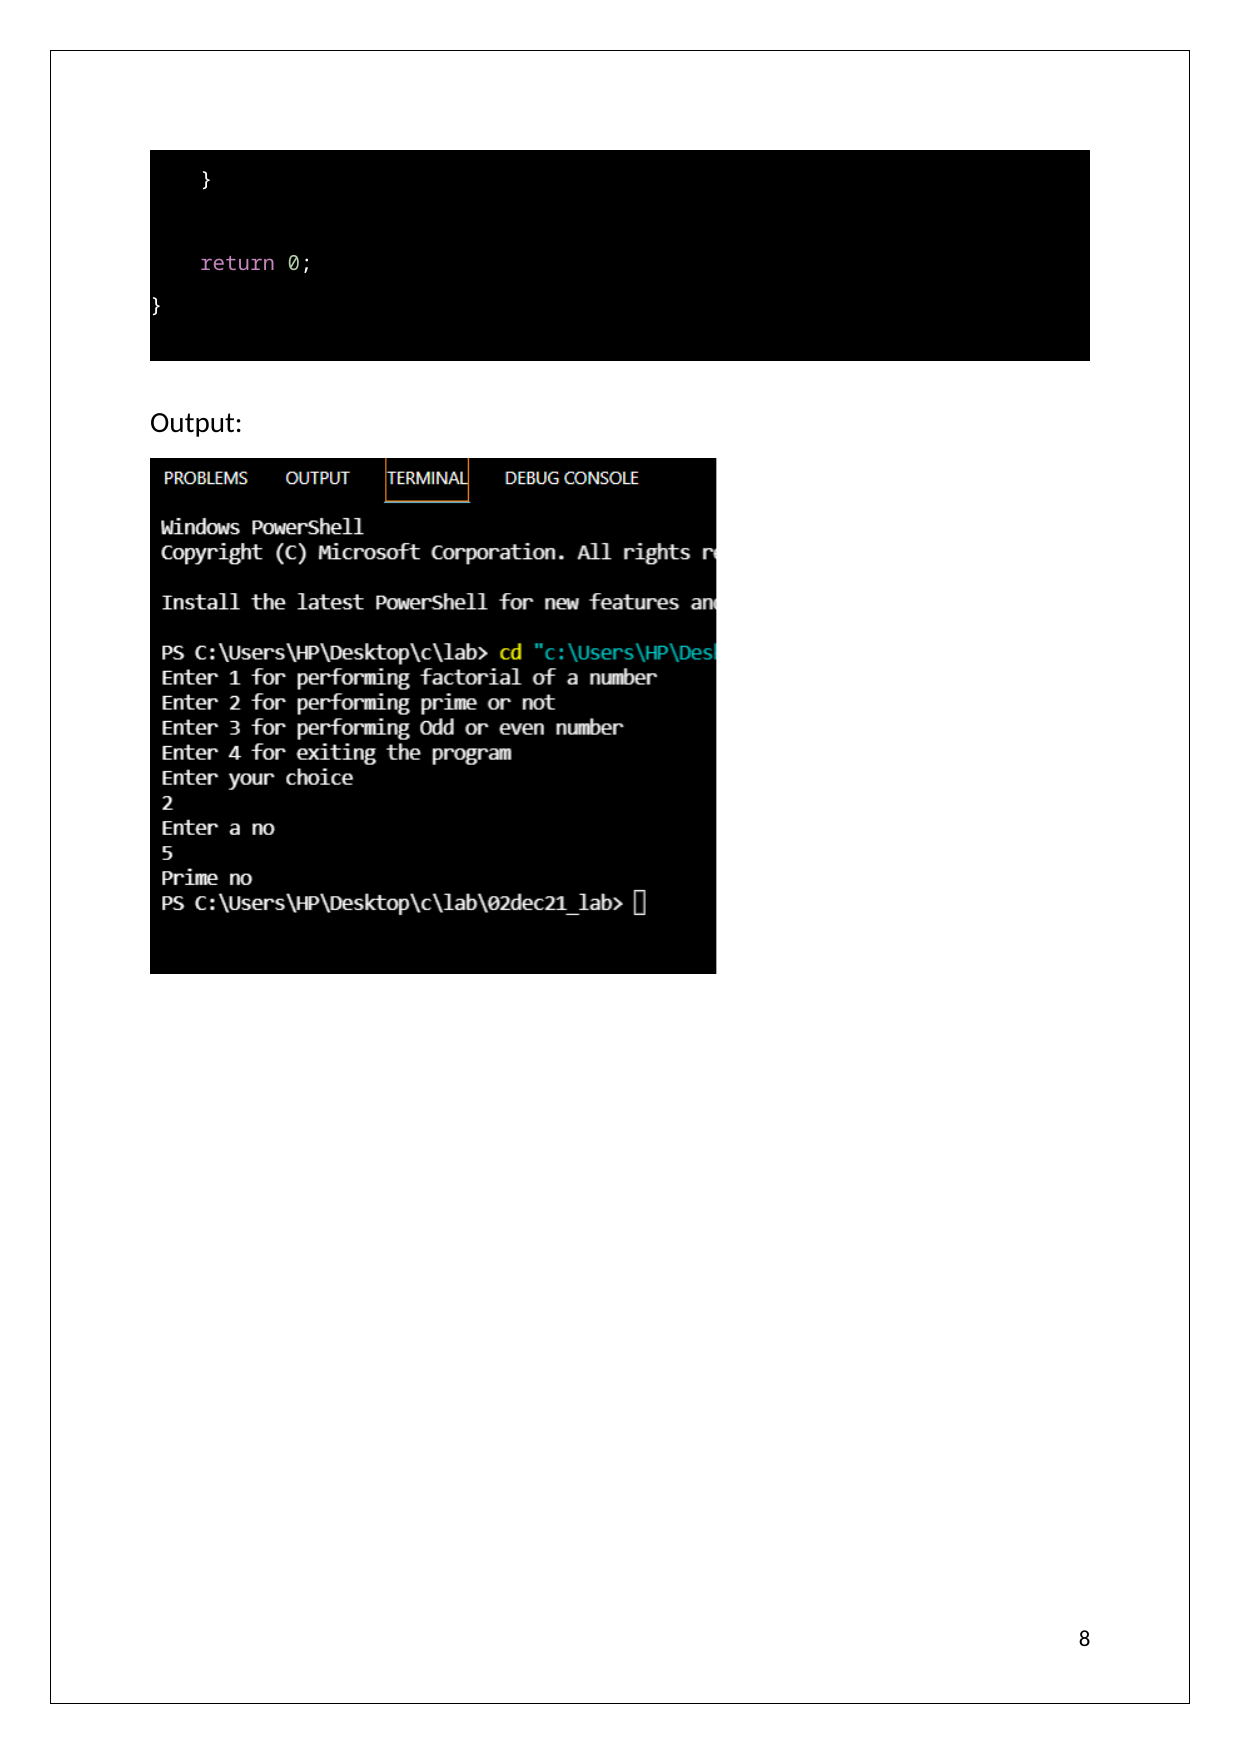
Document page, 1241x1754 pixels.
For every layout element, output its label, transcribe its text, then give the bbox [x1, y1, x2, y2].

text } [150, 277, 1090, 319]
picture [150, 458, 717, 974]
text Output: [150, 404, 1090, 440]
text } [150, 150, 1090, 192]
text return 0; [150, 234, 1090, 277]
